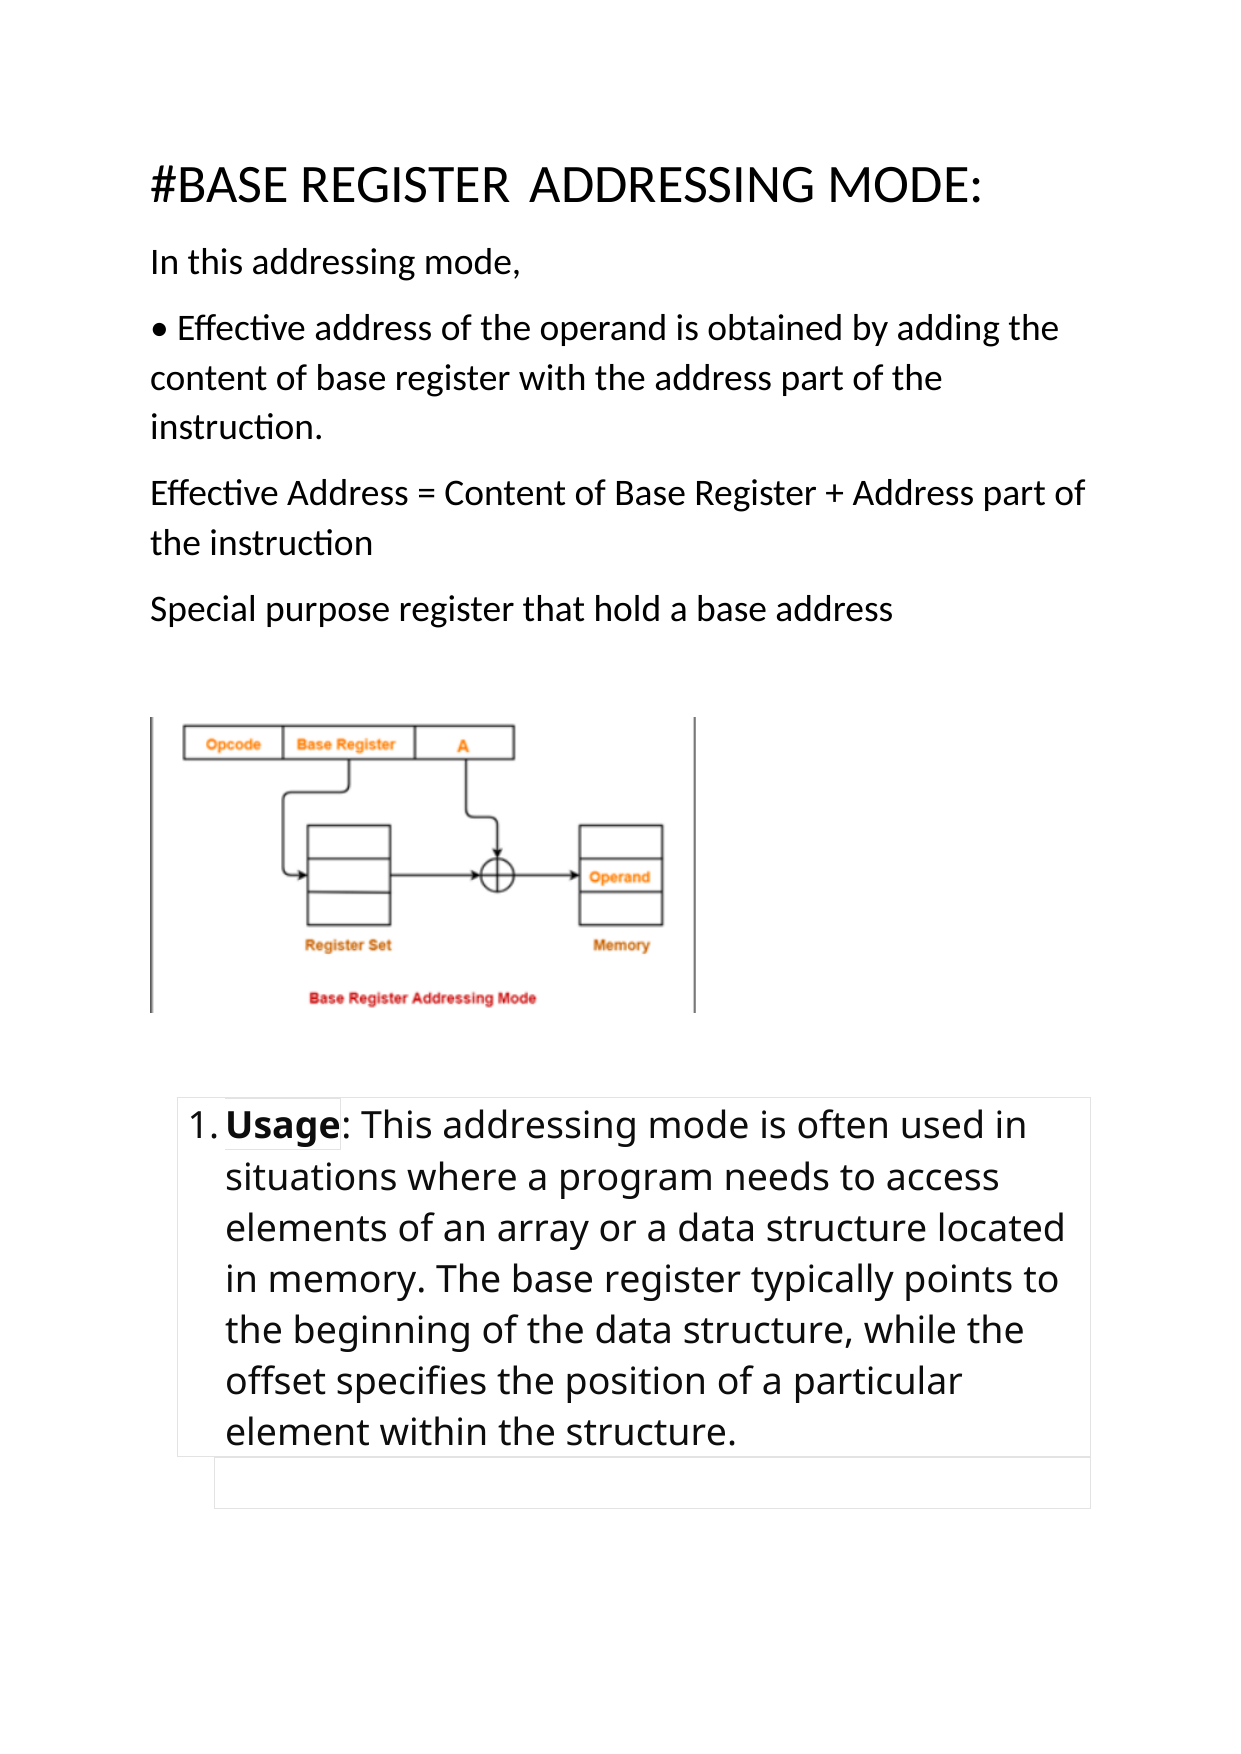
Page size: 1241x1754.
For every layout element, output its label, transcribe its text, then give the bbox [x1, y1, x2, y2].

text #BASE REGISTER ADDRESSING MODE: [150, 150, 1090, 216]
text • Effective address of the operand is obtained by adding the content of base register with the address part of the instruction. [150, 304, 1090, 449]
text Effective Address = Content of Base Register + Address part of the instruction [150, 469, 1090, 564]
text Special purpose register that hold a base address [150, 585, 1090, 631]
list Usage: This addressing mode is often used in situations where a program needs to access elements of an array or a data structure located in memory. The base register typically points to the beginning of the data structure, while the offset specifies the position of a particular element within the structure. [178, 1098, 1090, 1456]
picture [150, 717, 697, 1013]
text In this addressing mode, [150, 238, 1090, 284]
